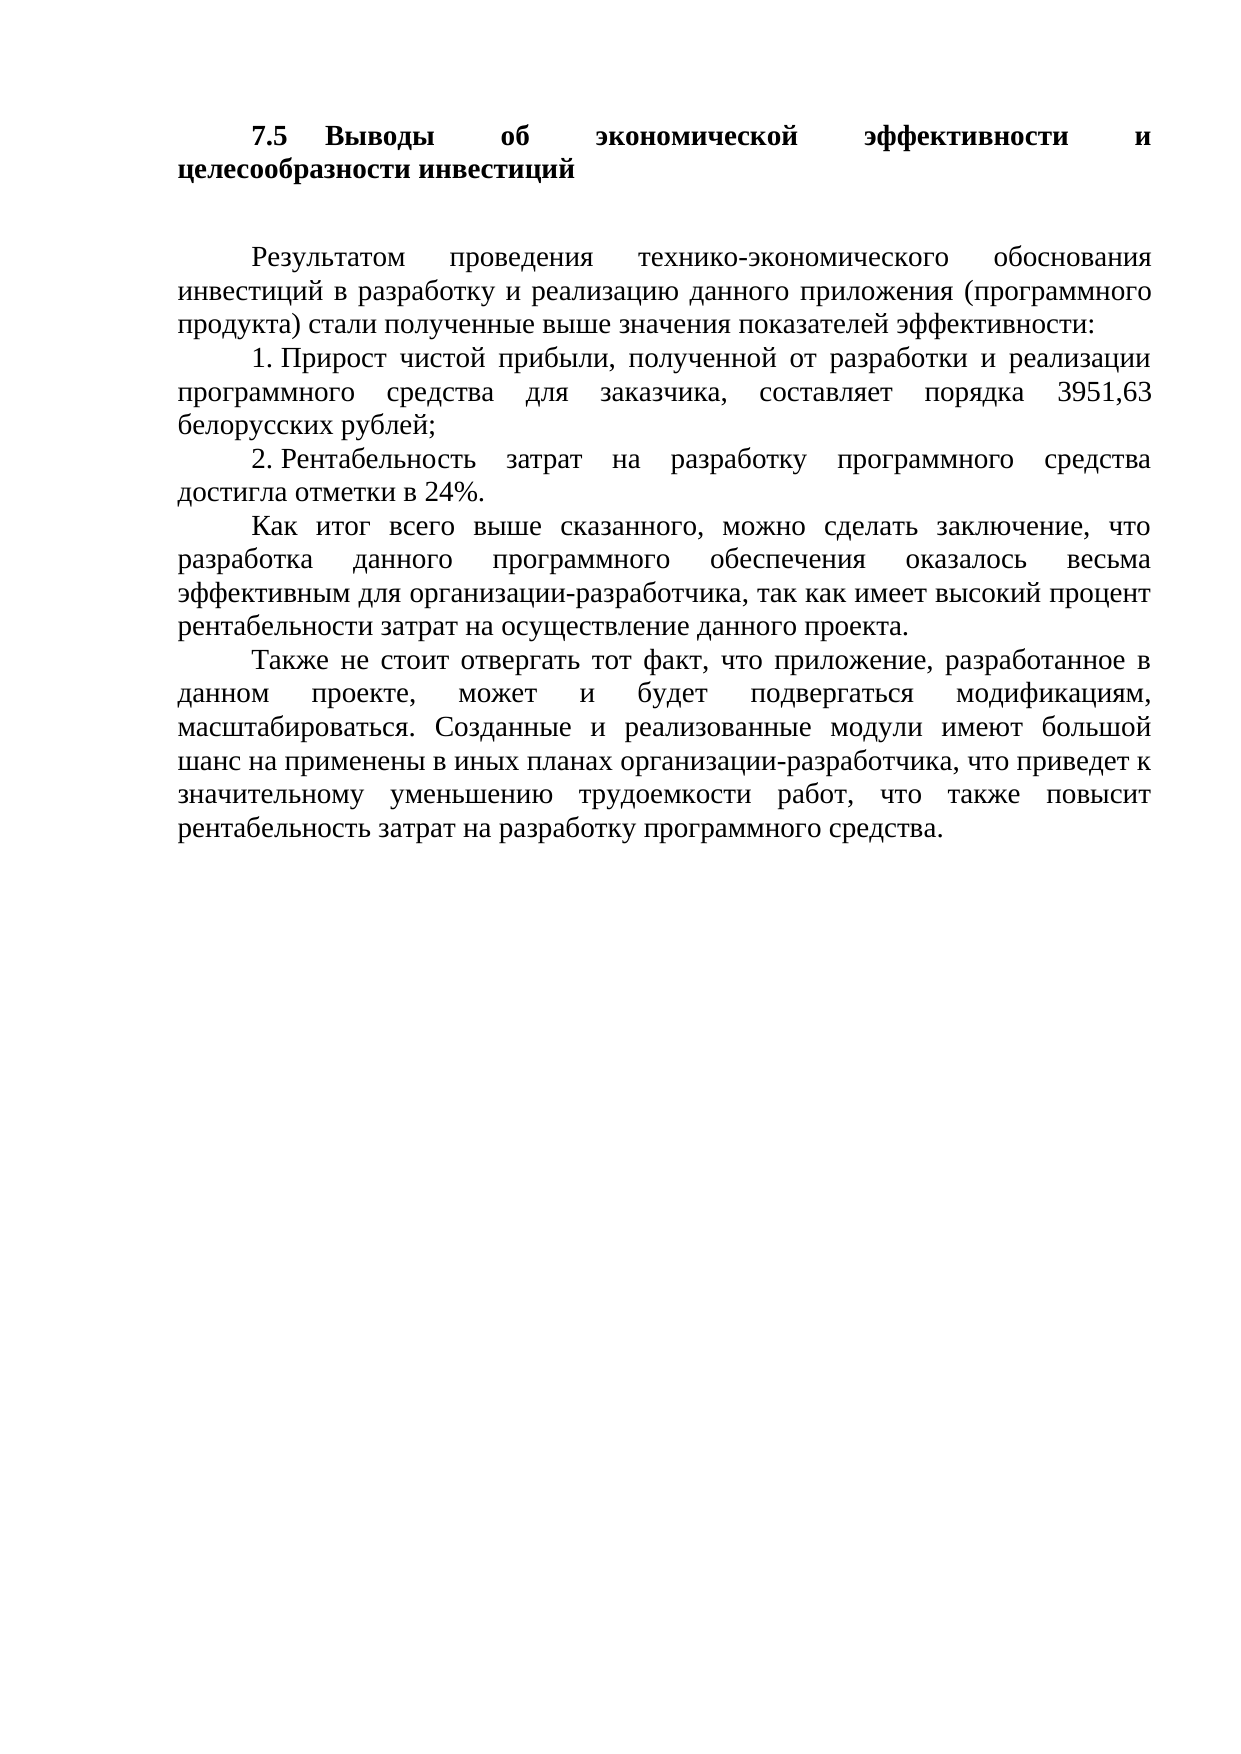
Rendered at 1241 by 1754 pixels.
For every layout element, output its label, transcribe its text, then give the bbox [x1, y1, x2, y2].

text Результатом проведения технико-экономического обоснования инвестиций в разработку и реализацию данного приложения (программного продукта) стали полученные выше значения показателей эффективности: [177, 239, 1152, 340]
text Также не стоит отвергать тот факт, что приложение, разработанное в данном проекте, может и будет подвергаться модификациям, масштабироваться. Созданные и реализованные модули имеют большой шанс на применены в иных планах организации-разработчика, что приведет к значительному уменьшению трудоемкости работ, что также повысит рентабельность затрат на разработку программного средства. [177, 642, 1152, 843]
list Рентабельность затрат на разработку программного средства достигла отметки в 24%. [177, 441, 1152, 508]
subtitle 7.5 Выводы об экономической эффективности и целесообразности инвестиций [177, 118, 1152, 185]
text Как итог всего выше сказанного, можно сделать заключение, что разработка данного программного обеспечения оказалось весьма эффективным для организации-разработчика, так как имеет высокий процент рентабельности затрат на осуществление данного проекта. [177, 508, 1152, 642]
list Прирост чистой прибыли, полученной от разработки и реализации программного средства для заказчика, составляет порядка 3951,63 белорусских рублей; [177, 340, 1152, 441]
